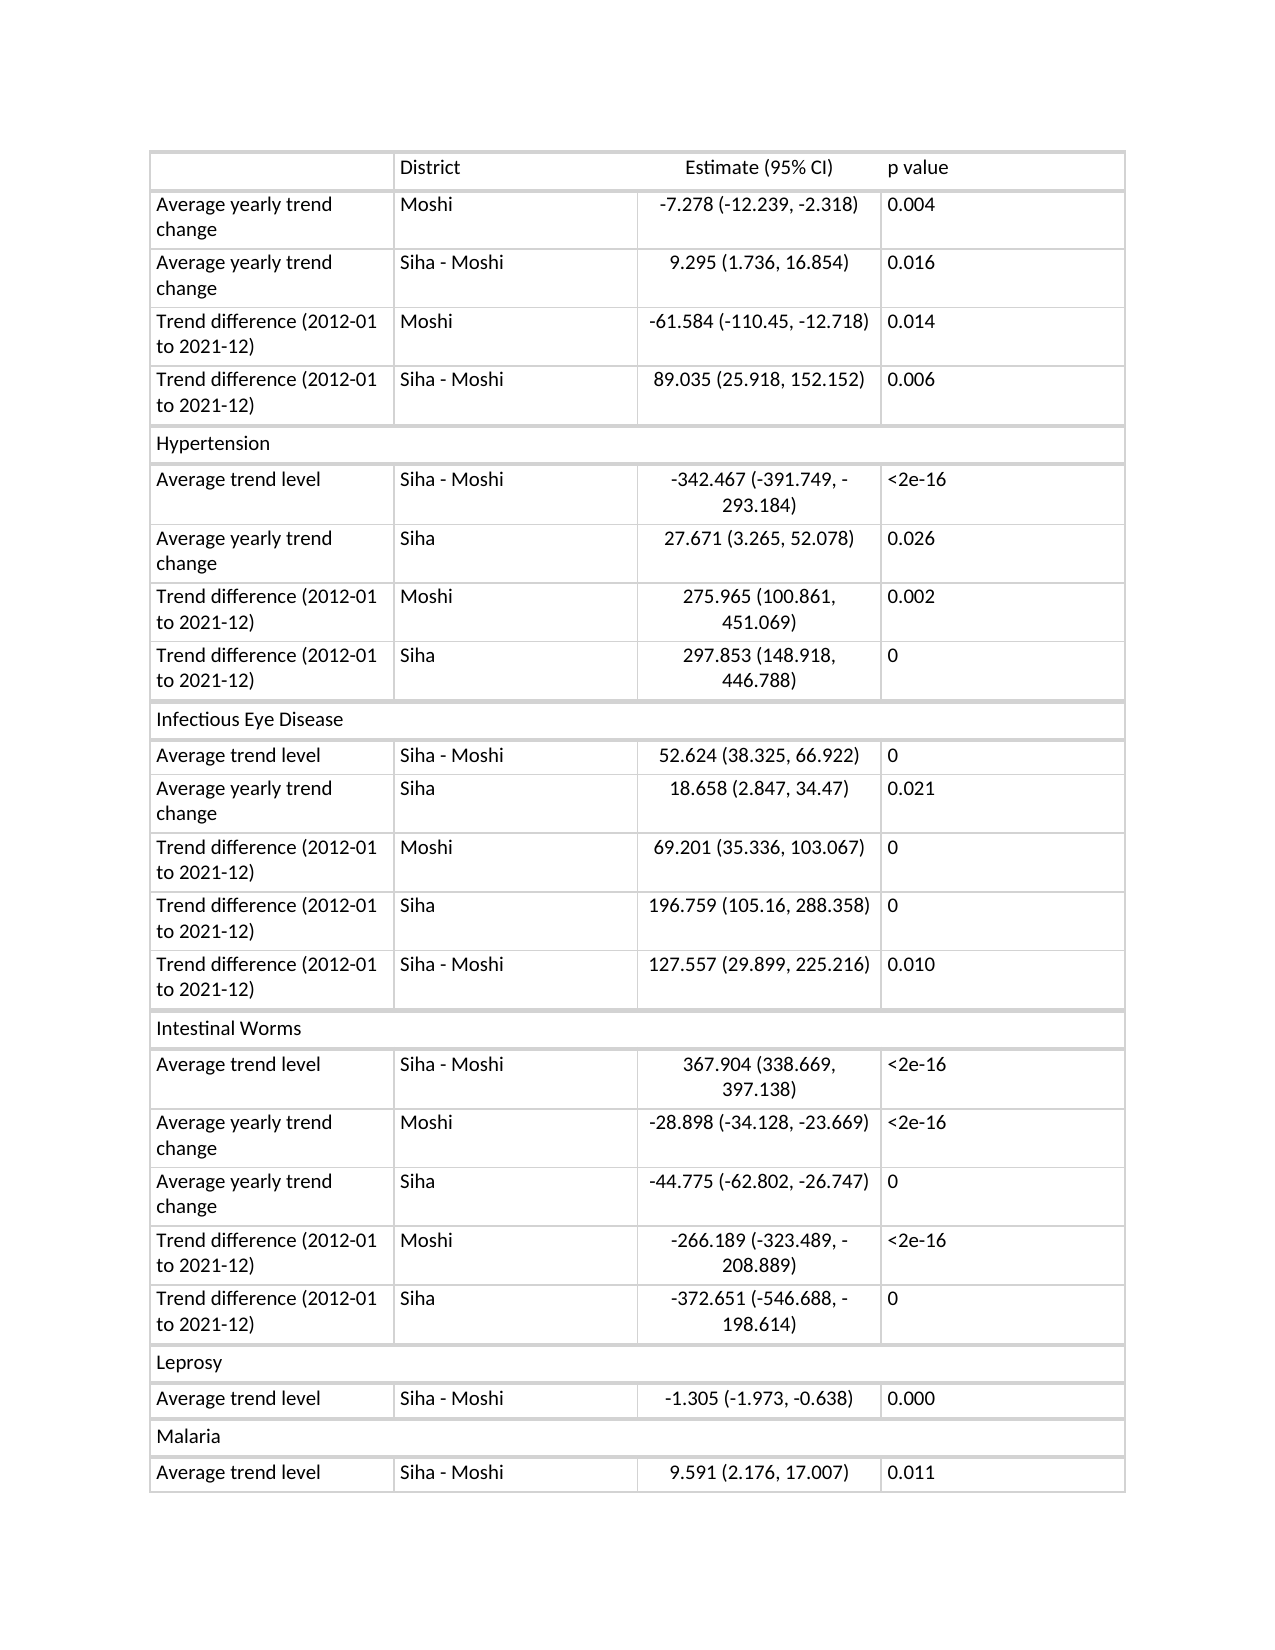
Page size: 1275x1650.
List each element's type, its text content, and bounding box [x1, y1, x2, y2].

table_cell 0.006 [882, 367, 1124, 424]
table_cell Average yearly trend change [151, 525, 393, 582]
table_cell 0.002 [882, 584, 1124, 641]
table_cell Average trend level [151, 742, 393, 774]
table_cell 275.965 (100.861, 451.069) [638, 584, 880, 641]
table_cell Siha [395, 775, 637, 832]
table_cell 297.853 (148.918, 446.788) [638, 642, 880, 699]
table_cell Trend difference (2012-01 to 2021-12) [151, 1286, 393, 1342]
table_cell 0 [882, 834, 1124, 891]
table_cell 52.624 (38.325, 66.922) [638, 742, 880, 774]
table_header p value [881, 154, 1124, 189]
table_cell -7.278 (-12.239, -2.318) [638, 193, 880, 248]
table_cell 0 [882, 1168, 1124, 1225]
table_cell 196.759 (105.16, 288.358) [638, 893, 880, 949]
table_cell Average yearly trend change [151, 250, 393, 306]
table_cell -61.584 (-110.45, -12.718) [638, 308, 880, 365]
table_cell Siha - Moshi [395, 742, 637, 774]
table_cell Trend difference (2012-01 to 2021-12) [151, 308, 393, 365]
table_cell Siha - Moshi [395, 367, 637, 424]
table_cell -1.305 (-1.973, -0.638) [638, 1385, 880, 1417]
table_cell -372.651 (-546.688, -198.614) [638, 1286, 880, 1342]
table_cell Average yearly trend change [151, 1168, 393, 1225]
table_cell Average trend level [151, 466, 393, 523]
table_cell Average trend level [151, 1459, 393, 1491]
table_cell 0.004 [882, 193, 1124, 248]
table_cell Moshi [395, 1227, 637, 1284]
table_cell Trend difference (2012-01 to 2021-12) [151, 642, 393, 699]
table_cell 0.000 [882, 1385, 1124, 1417]
table_cell Average yearly trend change [151, 775, 393, 832]
table_cell -266.189 (-323.489, -208.889) [638, 1227, 880, 1284]
table_cell Siha - Moshi [395, 1459, 637, 1491]
table_cell 0.021 [882, 775, 1124, 832]
table_cell Siha [395, 525, 637, 582]
table_cell Trend difference (2012-01 to 2021-12) [151, 584, 393, 641]
table_cell Siha [395, 1168, 637, 1225]
table_cell Intestinal Worms [151, 1013, 1124, 1047]
table_cell Trend difference (2012-01 to 2021-12) [151, 893, 393, 949]
table_cell Average trend level [151, 1051, 393, 1108]
table_header [151, 154, 393, 189]
table_cell 9.295 (1.736, 16.854) [638, 250, 880, 306]
table_cell 0 [882, 893, 1124, 949]
table_cell 367.904 (338.669, 397.138) [638, 1051, 880, 1108]
table_cell Siha - Moshi [395, 1385, 637, 1417]
table_cell 69.201 (35.336, 103.067) [638, 834, 880, 891]
table_cell Trend difference (2012-01 to 2021-12) [151, 367, 393, 424]
table_cell Siha - Moshi [395, 250, 637, 306]
table_cell Moshi [395, 834, 637, 891]
table_header District [395, 154, 637, 189]
table_cell Infectious Eye Disease [151, 704, 1124, 738]
table_cell Siha [395, 1286, 637, 1342]
table_cell -28.898 (-34.128, -23.669) [638, 1110, 880, 1167]
table_cell 0.010 [882, 951, 1124, 1008]
table_cell Leprosy [151, 1347, 1124, 1381]
table_cell <2e-16 [882, 1051, 1124, 1108]
table_cell 0 [882, 1286, 1124, 1342]
table_cell Trend difference (2012-01 to 2021-12) [151, 834, 393, 891]
table_cell Moshi [395, 584, 637, 641]
table_cell 18.658 (2.847, 34.47) [638, 775, 880, 832]
table_cell 9.591 (2.176, 17.007) [638, 1459, 880, 1491]
table_cell Trend difference (2012-01 to 2021-12) [151, 951, 393, 1008]
table_cell Malaria [151, 1421, 1124, 1455]
table_cell Siha [395, 642, 637, 699]
table_cell Siha - Moshi [395, 466, 637, 523]
table_cell 0.026 [882, 525, 1124, 582]
table_cell 0 [882, 742, 1124, 774]
table_cell Siha - Moshi [395, 951, 637, 1008]
table_cell Moshi [395, 1110, 637, 1167]
table_cell Average yearly trend change [151, 193, 393, 248]
table_cell Hypertension [151, 428, 1124, 462]
table_cell Siha - Moshi [395, 1051, 637, 1108]
table_cell 0.011 [882, 1459, 1124, 1491]
table_cell -342.467 (-391.749, -293.184) [638, 466, 880, 523]
table_cell Moshi [395, 308, 637, 365]
table_cell 0 [882, 642, 1124, 699]
table_cell <2e-16 [882, 466, 1124, 523]
table_cell 27.671 (3.265, 52.078) [638, 525, 880, 582]
table_cell Moshi [395, 193, 637, 248]
table_cell 127.557 (29.899, 225.216) [638, 951, 880, 1008]
table_cell Average yearly trend change [151, 1110, 393, 1167]
table_cell 89.035 (25.918, 152.152) [638, 367, 880, 424]
table_cell <2e-16 [882, 1227, 1124, 1284]
table_cell -44.775 (-62.802, -26.747) [638, 1168, 880, 1225]
table_header Estimate (95% CI) [638, 154, 881, 189]
table_cell Trend difference (2012-01 to 2021-12) [151, 1227, 393, 1284]
table_cell Average trend level [151, 1385, 393, 1417]
table_cell 0.014 [882, 308, 1124, 365]
table_cell Siha [395, 893, 637, 949]
table_cell <2e-16 [882, 1110, 1124, 1167]
table_cell 0.016 [882, 250, 1124, 306]
